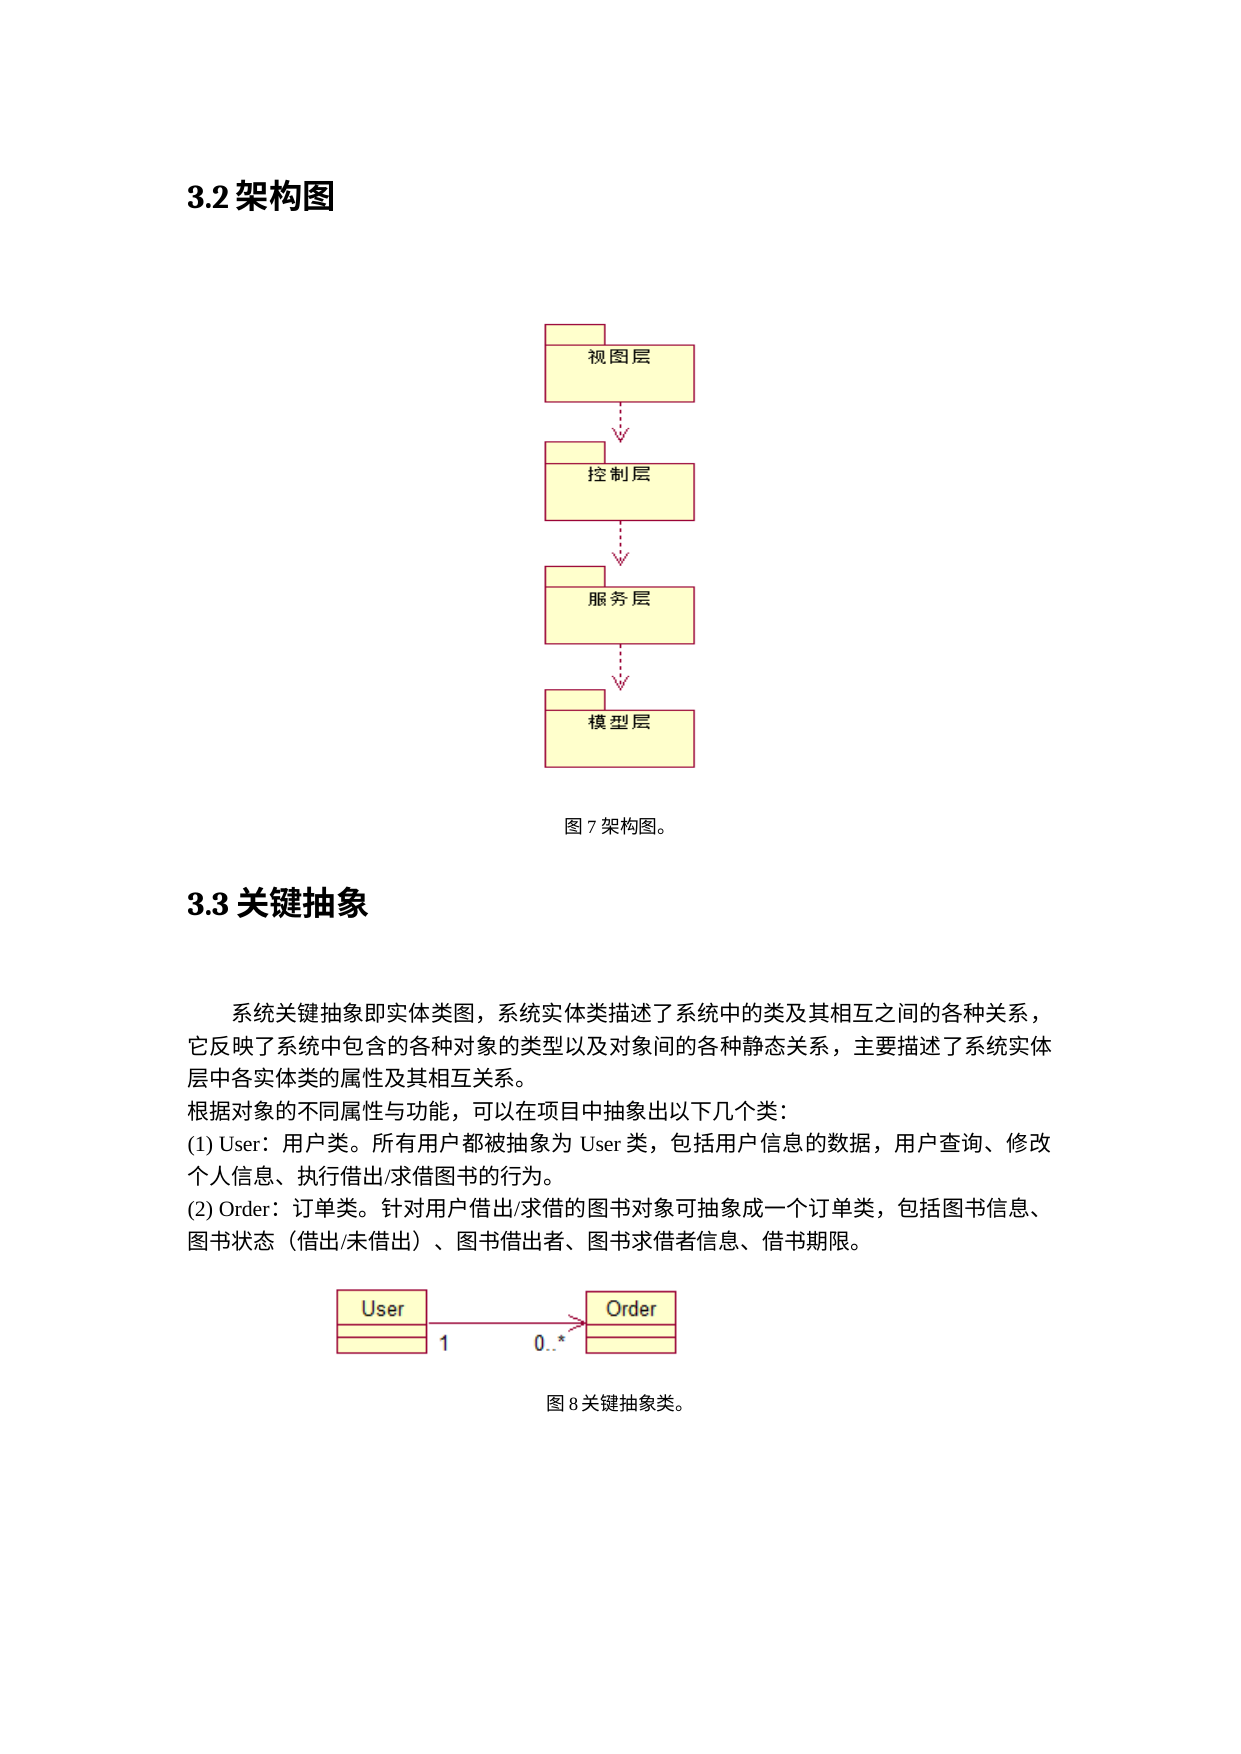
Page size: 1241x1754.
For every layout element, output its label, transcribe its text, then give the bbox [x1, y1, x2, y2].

subtitle 3.2架构图 [187, 162, 1053, 227]
text 根据对象的不同属性与功能，可以在项目中抽象出以下几个类： [187, 1093, 1053, 1126]
text 图7 架构图。 [187, 809, 1053, 842]
text 系统关键抽象即实体类图，系统实体类描述了系统中的类及其相互之间的各种关系，它反映了系统中包含的各种对象的类型以及对象间的各种静态关系，主要描述了系统实体层中各实体类的属性及其相互关系。 [187, 996, 1053, 1093]
picture [296, 1256, 719, 1384]
picture [501, 289, 739, 809]
list Order：订单类。针对用户借出/求借的图书对象可抽象成一个订单类，包括图书信息、图书状态（借出/未借出）、图书借出者、图书求借者信息、借书期限。 [187, 1191, 1053, 1256]
list User：用户类。所有用户都被抽象为User类，包括用户信息的数据，用户查询、修改个人信息、执行借出/求借图书的行为。 [187, 1126, 1053, 1191]
subtitle 3.3关键抽象 [187, 869, 1053, 934]
text 图8关键抽象类。 [187, 1386, 1053, 1418]
